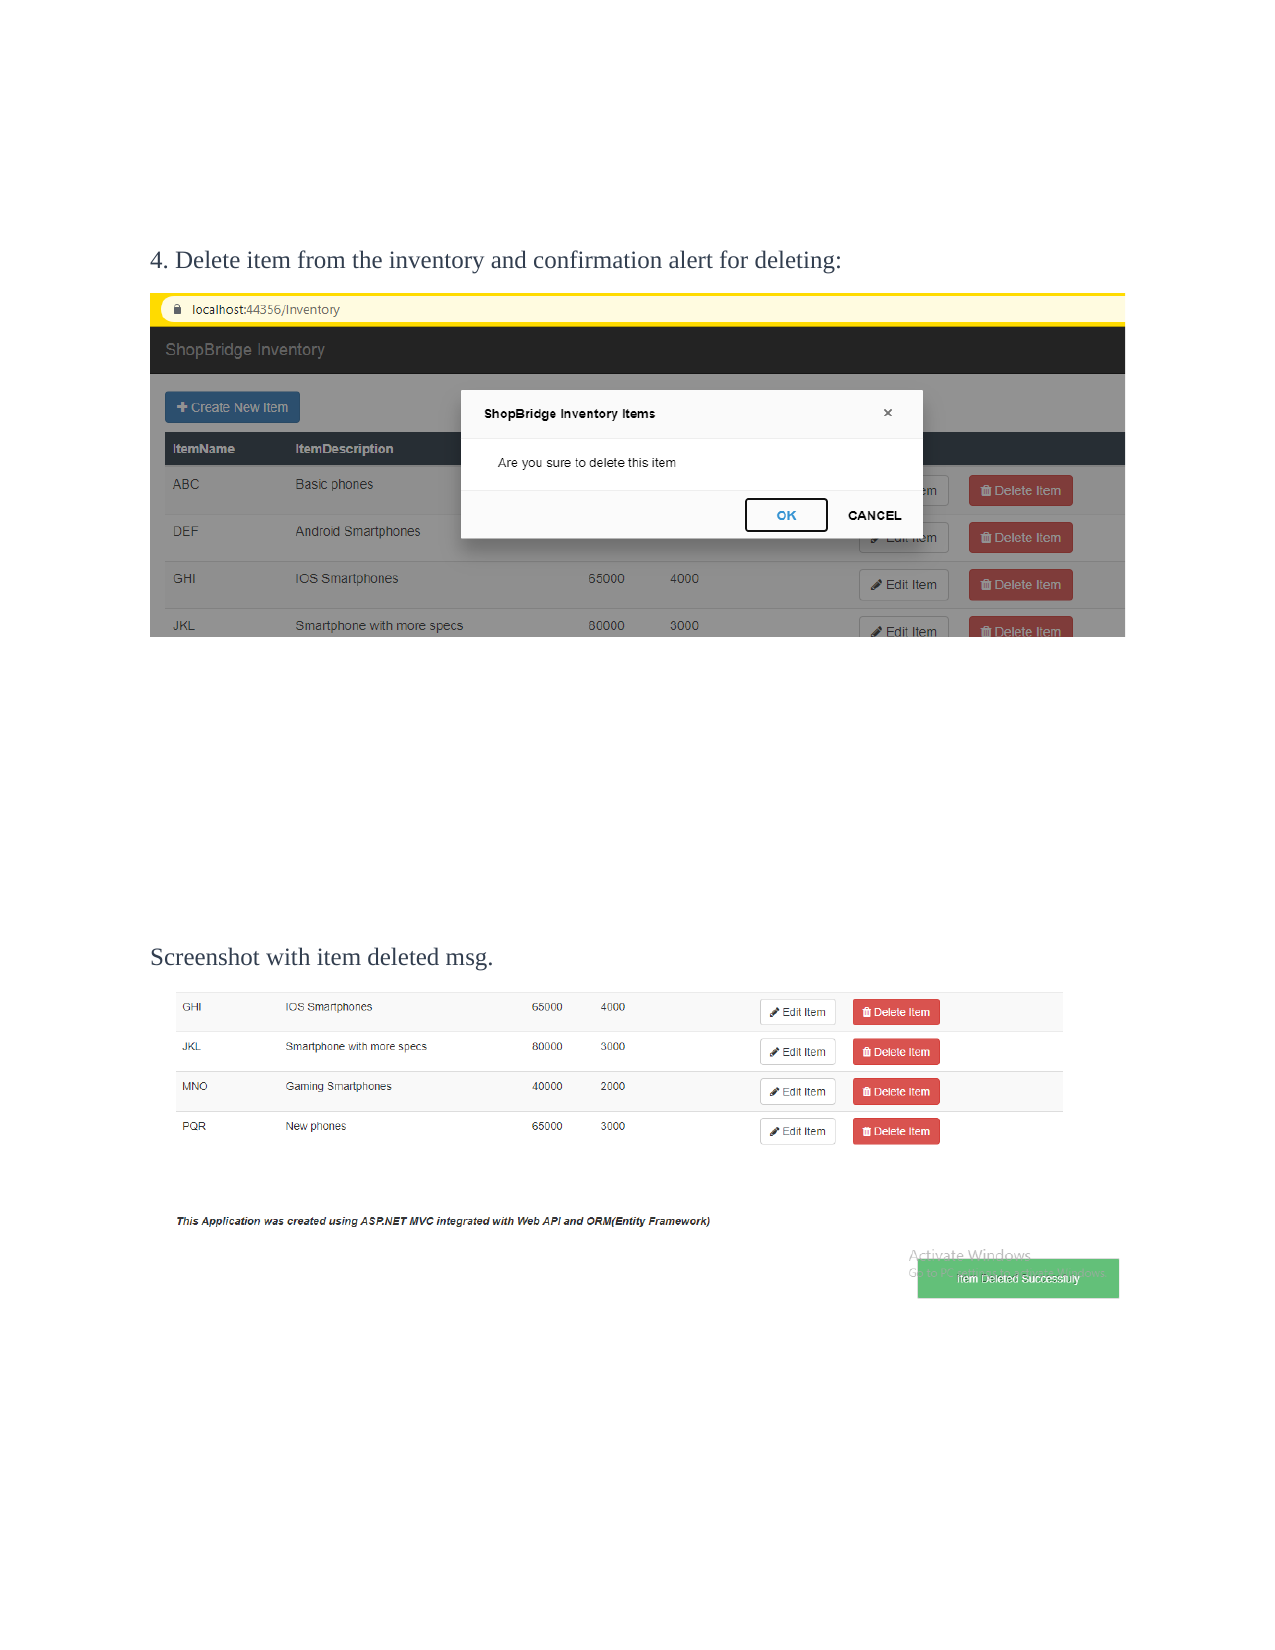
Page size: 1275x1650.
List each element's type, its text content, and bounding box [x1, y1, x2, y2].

picture [150, 293, 1125, 637]
text 4. Delete item from the inventory and confirmation alert for deleting: [150, 245, 1125, 274]
picture [150, 989, 1125, 1304]
text Screenshot with item deleted msg. [150, 942, 1125, 970]
